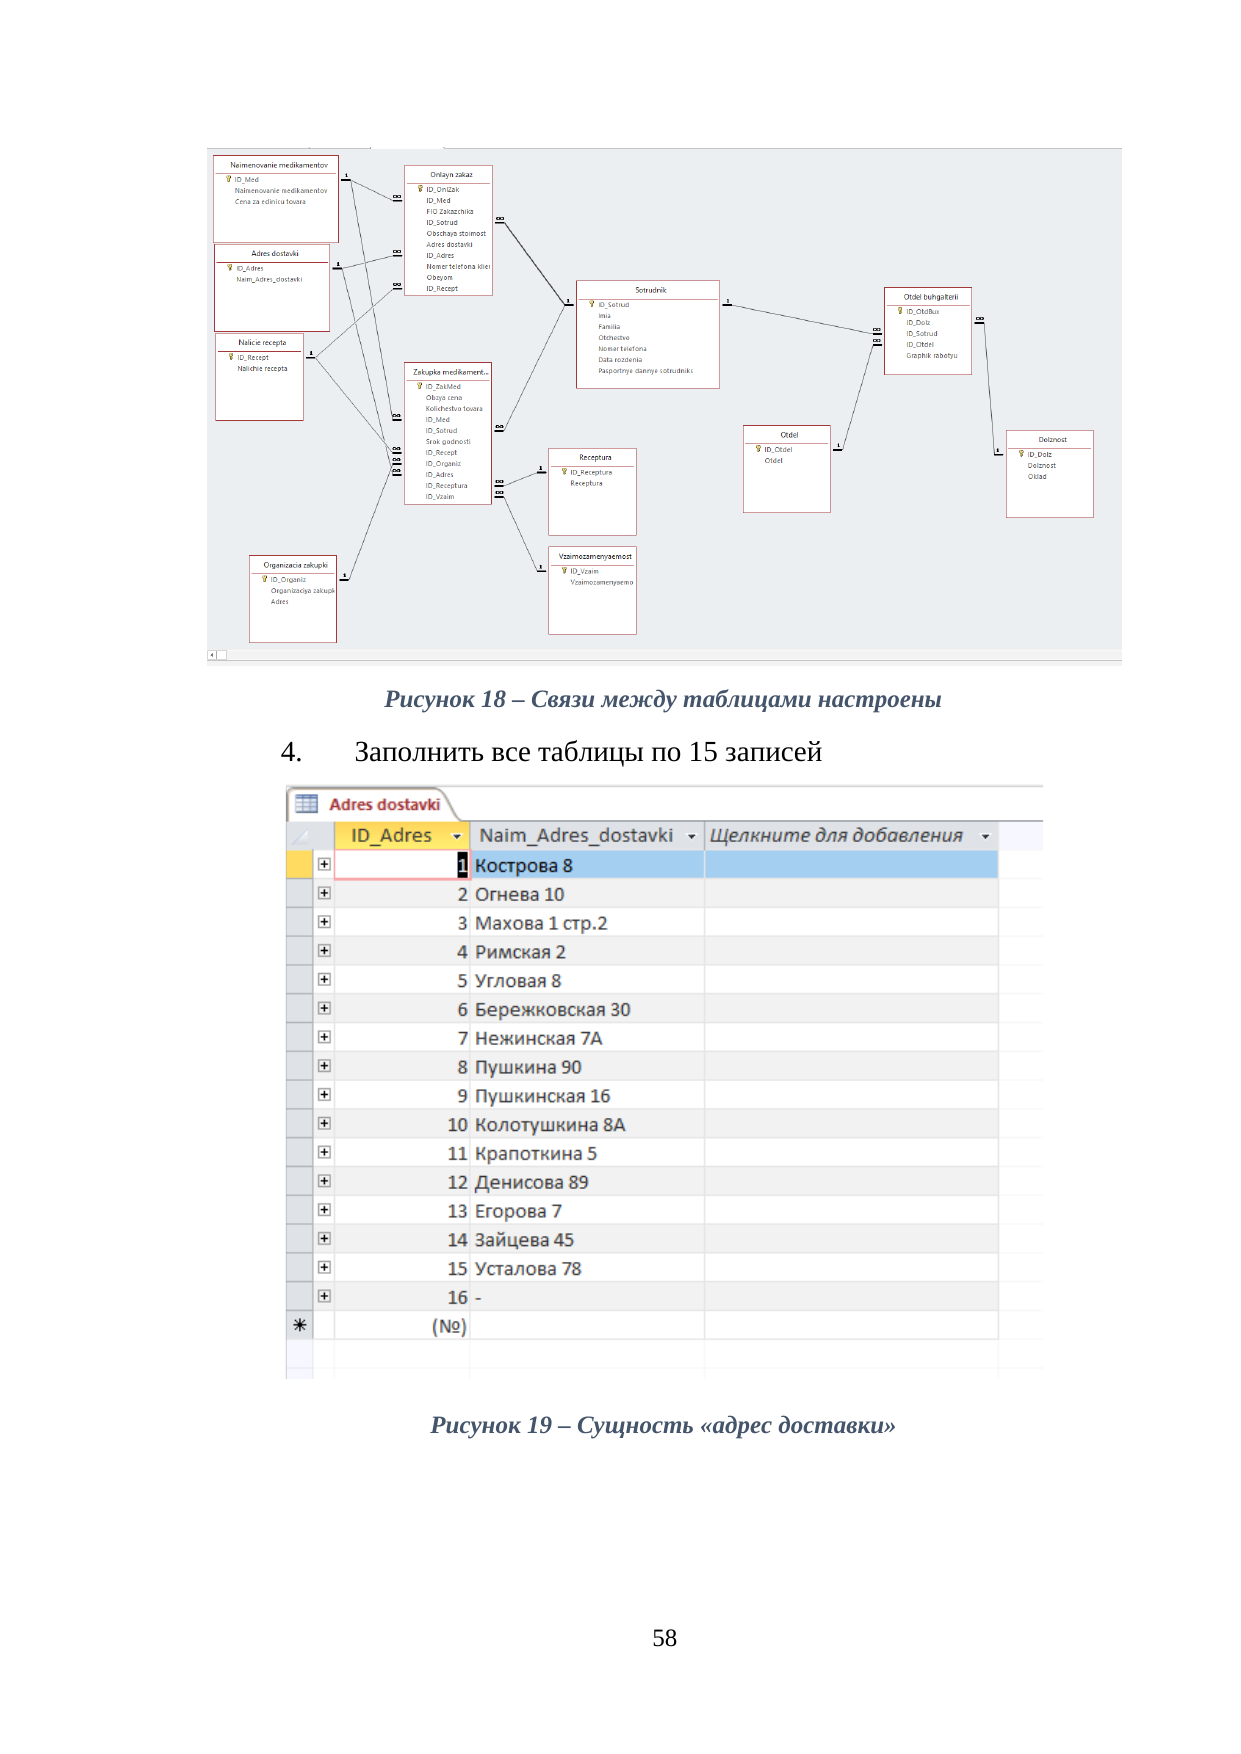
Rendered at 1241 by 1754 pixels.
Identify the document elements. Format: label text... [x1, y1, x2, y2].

picture [285, 784, 1044, 1379]
list Заполнить все таблицы по 15 записей [207, 734, 1122, 767]
picture [207, 147, 1122, 666]
